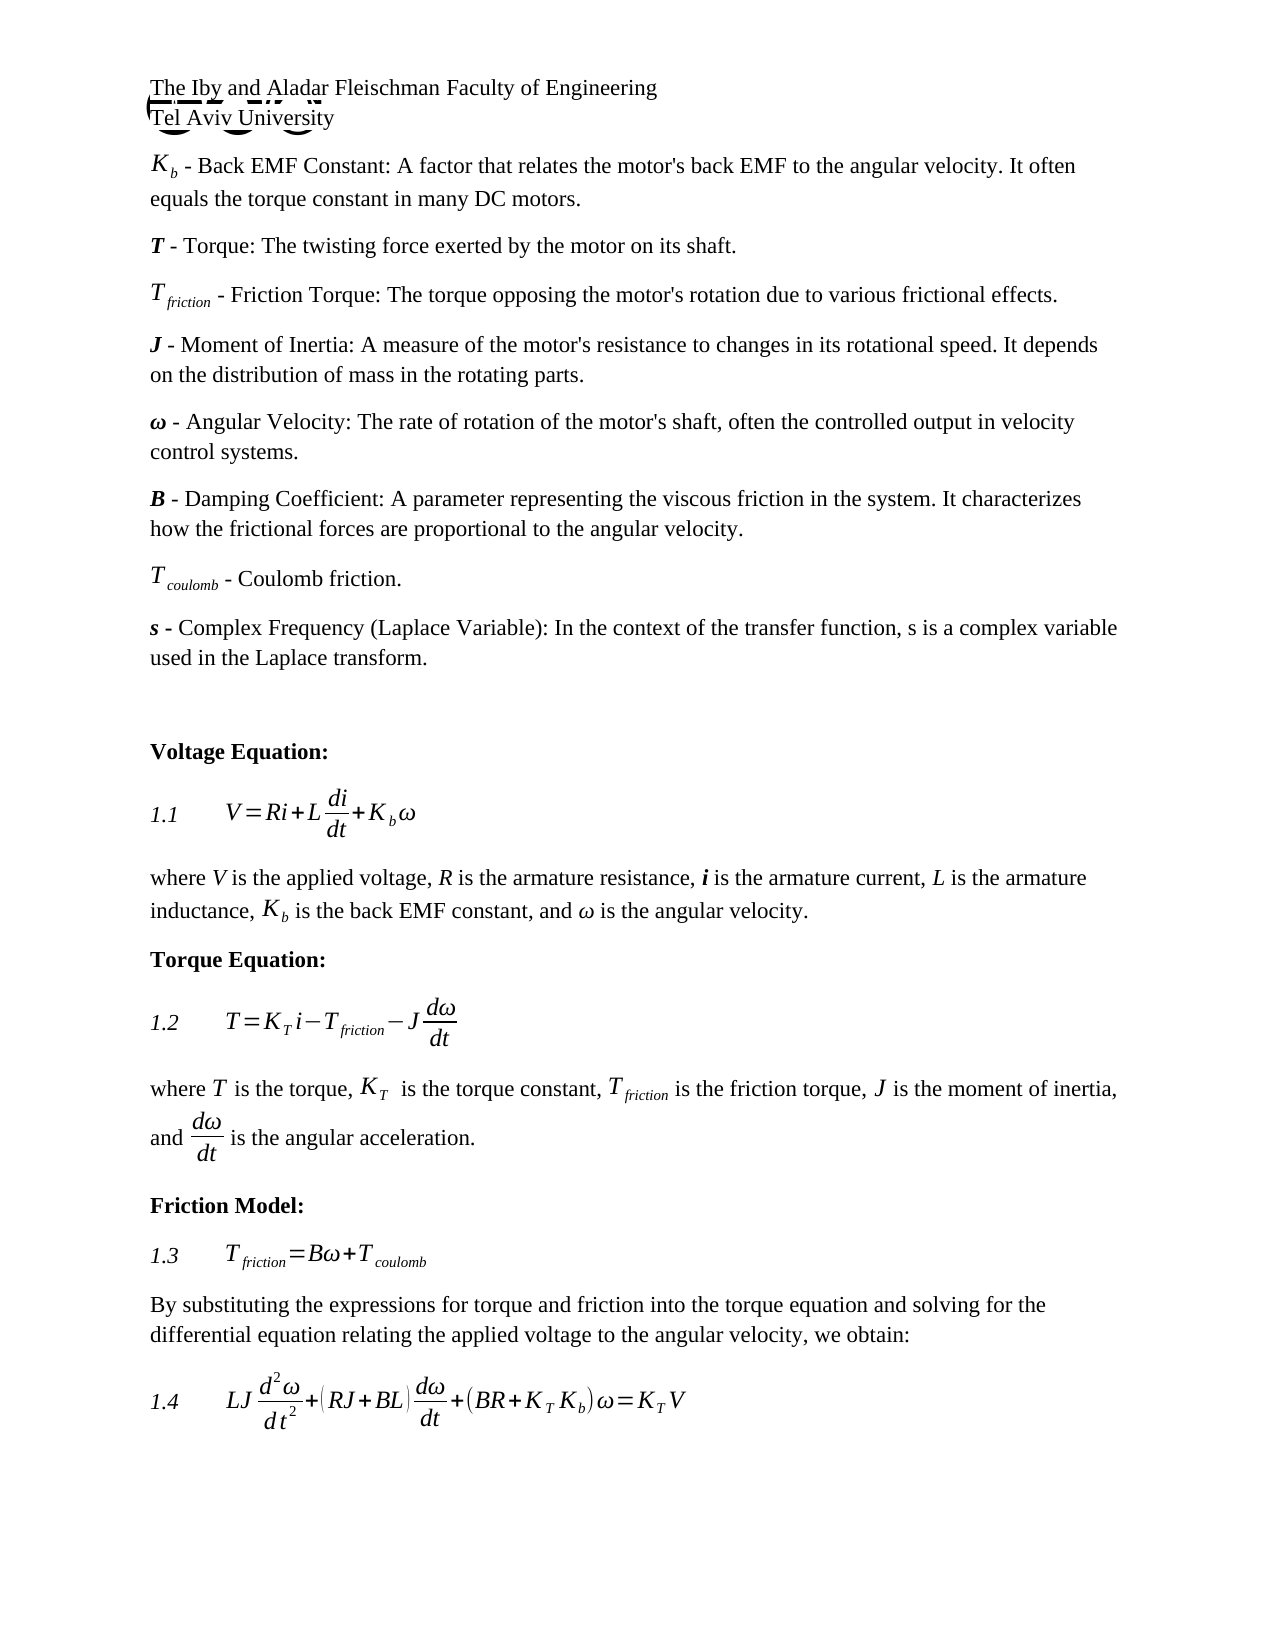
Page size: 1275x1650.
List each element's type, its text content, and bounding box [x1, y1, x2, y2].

text B - Damping Coefficient: A parameter representing the viscous friction in the system. It characterizes how the frictional forces are proportional to the angular velocity. [150, 485, 1125, 542]
text - Back EMF Constant: A factor that relates the motor's back EMF to the angular velocity. It often equals the torque constant in many DC motors. [150, 150, 1125, 212]
text Friction Model: [150, 1192, 1125, 1219]
text Voltage Equation: [150, 738, 1125, 764]
text J - Moment of Inertia: A measure of the motor's resistance to changes in its rotational speed. It depends on the distribution of mass in the rotating parts. [150, 331, 1125, 387]
text - Friction Torque: The torque opposing the motor's rotation due to various frictional effects. [150, 279, 1125, 310]
text Torque Equation: [150, 946, 1125, 973]
text where V is the applied voltage, R is the armature resistance, i is the armature current, L is the armature inductance, is the back EMF constant, and ω is the angular velocity. [150, 864, 1125, 926]
text T - Torque: The twisting force exerted by the motor on its shaft. [150, 232, 1125, 258]
picture [145, 79, 323, 137]
text s - Complex Frequency (Laplace Variable): In the context of the transfer function, s is a complex variable used in the Laplace transform. [150, 614, 1125, 671]
text ω - Angular Velocity: The rate of rotation of the motor's shaft, often the controlled output in velocity control systems. [150, 408, 1125, 464]
text - Coulomb friction. [150, 562, 1125, 593]
text where is the torque, is the torque constant, is the friction torque, is the moment of inertia, and ​ is the angular acceleration. [150, 1073, 1125, 1167]
text By substituting the expressions for torque and friction into the torque equation and solving for the differential equation relating the applied voltage to the angular velocity, we obtain: [150, 1291, 1125, 1348]
